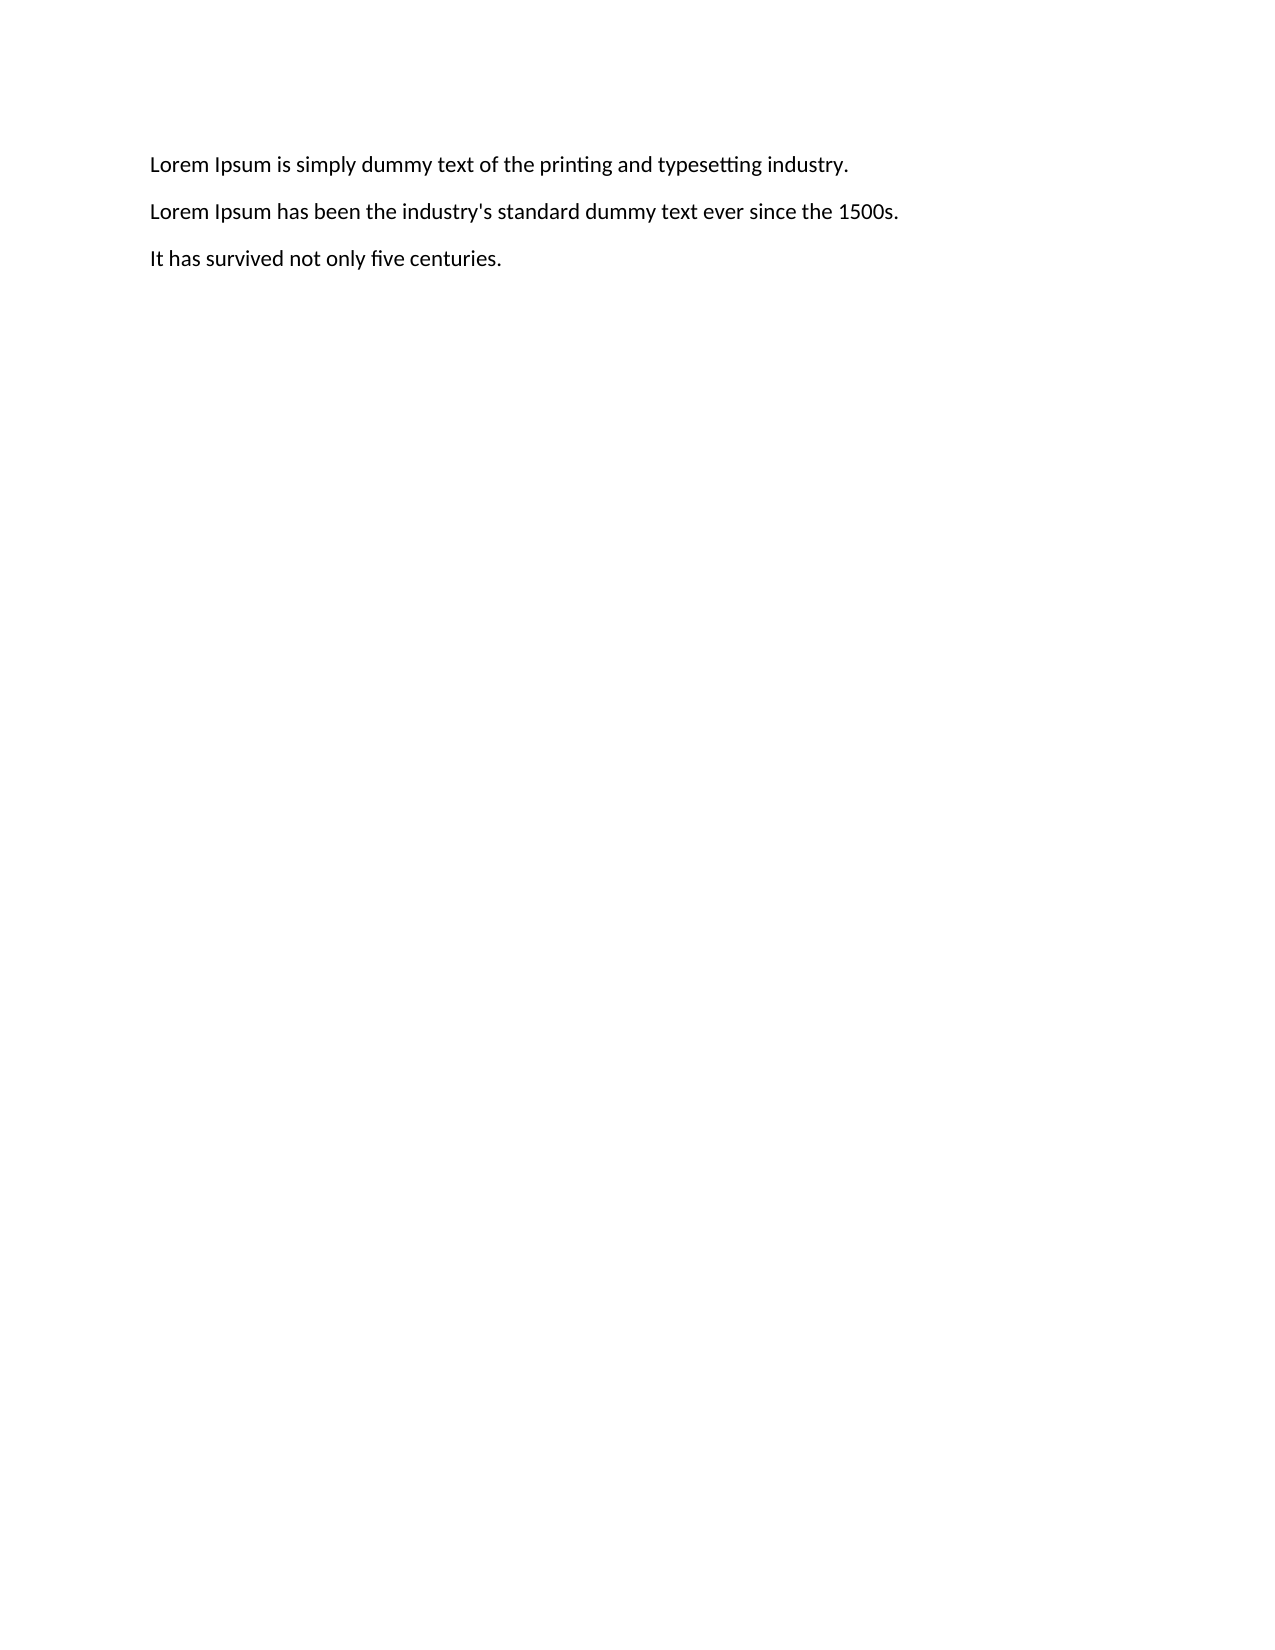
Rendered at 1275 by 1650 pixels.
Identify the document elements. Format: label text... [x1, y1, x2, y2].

text It has survived not only five centuries. [150, 244, 1125, 272]
text Lorem Ipsum is simply dummy text of the printing and typesetting industry. [150, 150, 1125, 178]
text Lorem Ipsum has been the industry's standard dummy text ever since the 1500s. [150, 197, 1125, 225]
